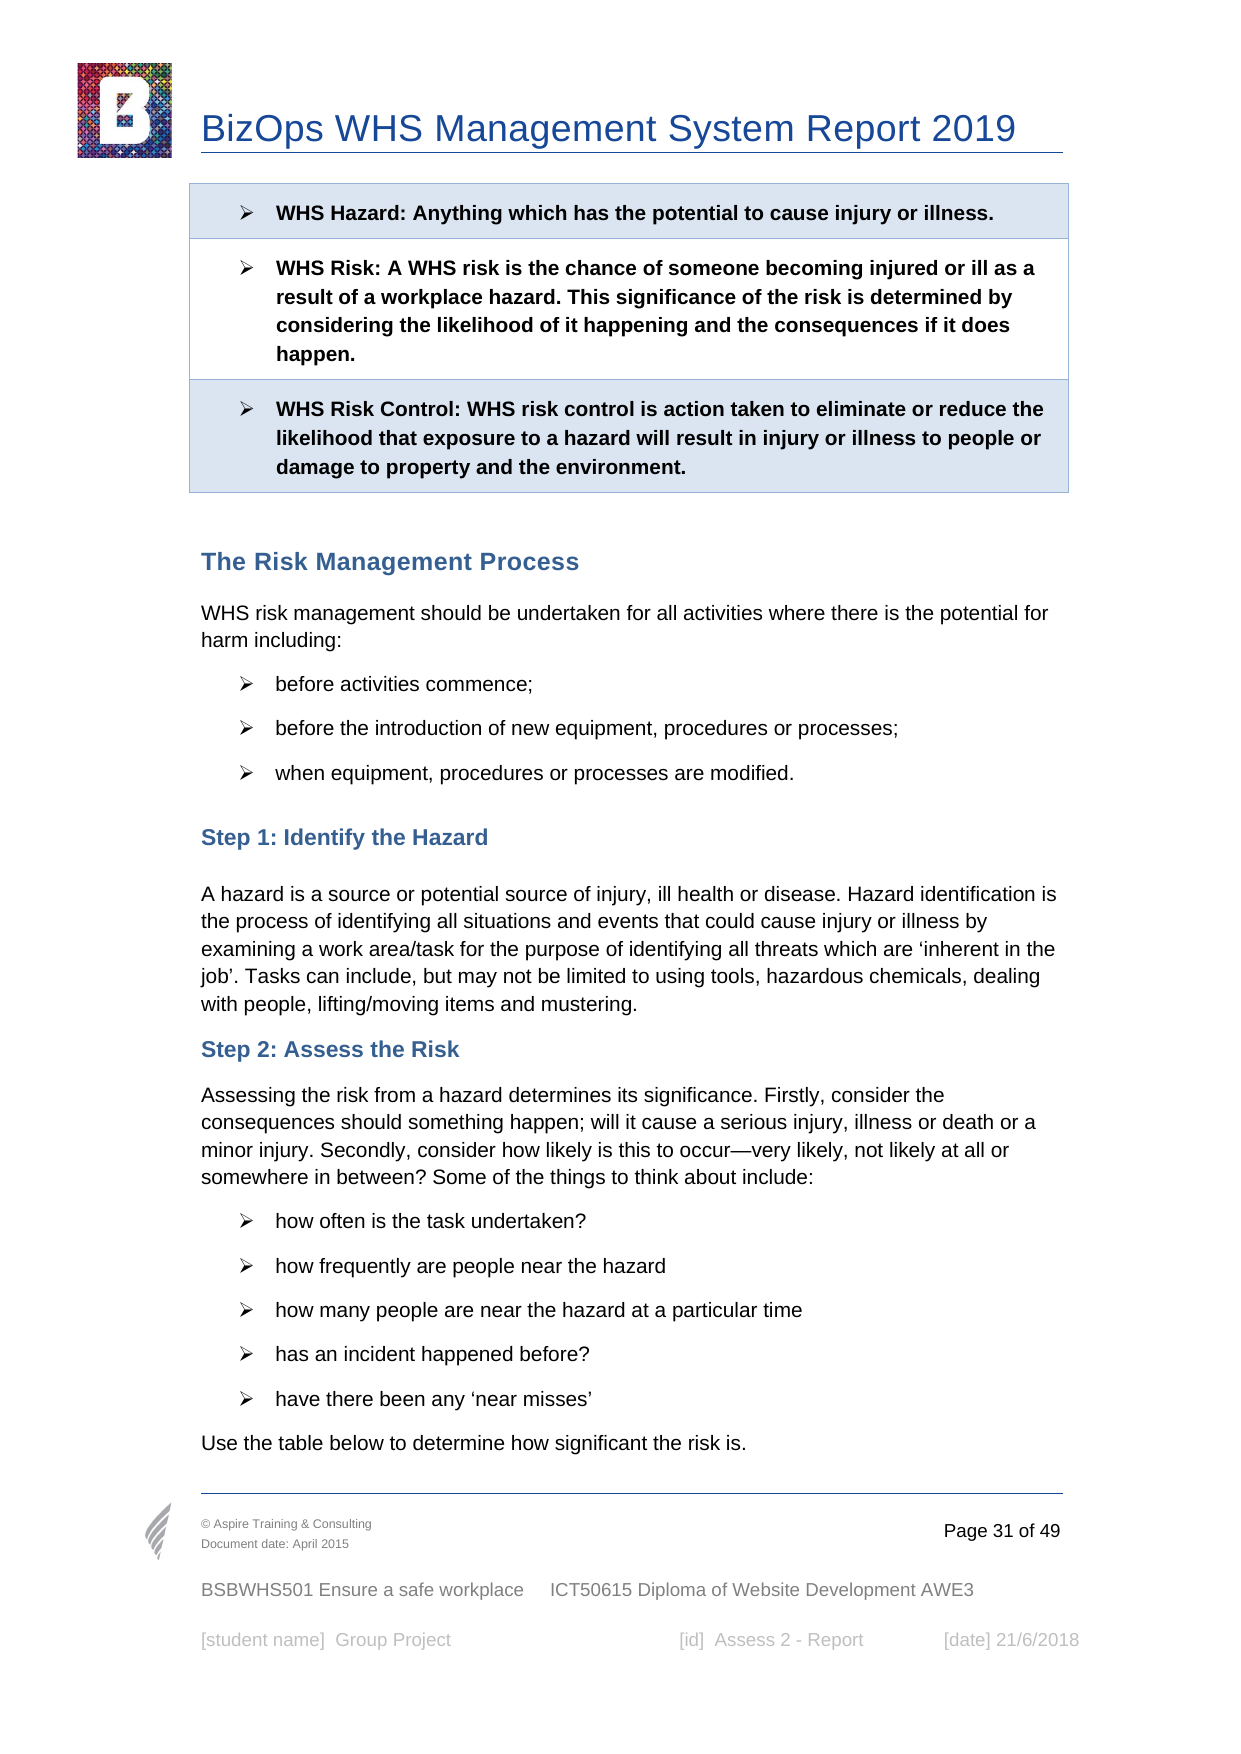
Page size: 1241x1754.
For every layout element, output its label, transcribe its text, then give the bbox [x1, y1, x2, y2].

picture [144, 1501, 172, 1561]
picture [77, 63, 172, 158]
list before activities commence; [238, 672, 1063, 696]
table_cell WHS Hazard: Anything which has the potential to cause injury or illness. [190, 184, 1068, 238]
text The Risk Management Process [201, 546, 1063, 575]
text Assessing the risk from a hazard determines its significance. Firstly, consider the consequences should something happen; will it cause a serious injury, illness or death or a minor injury. Secondly, consider how likely is this to occur—very likely, not likely at all or somewhere in between? Some of the things to think about include: [201, 1083, 1063, 1189]
list before the introduction of new equipment, procedures or processes; [238, 716, 1063, 740]
table_cell WHS Risk Control: WHS risk control is action taken to eliminate or reduce the likelihood that exposure to a hazard will result in injury or illness to people or damage to property and the environment. [190, 380, 1068, 492]
list Step 1: Identify the Hazard [201, 824, 1063, 850]
text Step 2: Assess the Risk [201, 1036, 1063, 1062]
list have there been any ‘near misses’ [238, 1386, 1063, 1411]
list how many people are near the hazard at a particular time [238, 1298, 1063, 1322]
list how frequently are people near the hazard [238, 1254, 1063, 1278]
text Use the table below to determine how significant the risk is. [201, 1431, 1063, 1455]
list A hazard is a source or potential source of injury, ill health or disease. Hazard identification is the process of identifying all situations and events that could cause injury or illness by examining a work area/task for the purpose of identifying all threats which are ‘inherent in the job’. Tasks can include, but may not be limited to using tools, hazardous chemicals, dealing with people, lifting/moving items and mustering. [201, 882, 1063, 1016]
list when equipment, procedures or processes are modified. [238, 761, 1063, 784]
list has an incident happened before? [238, 1342, 1063, 1366]
table_cell WHS Risk: A WHS risk is the chance of someone becoming injured or ill as a result of a workplace hazard. This significance of the risk is determined by considering the likelihood of it happening and the consequences if it does happen. [190, 239, 1068, 379]
text WHS risk management should be undertaken for all activities where there is the potential for harm including: [201, 600, 1063, 652]
list how often is the task undertaken? [238, 1209, 1063, 1233]
